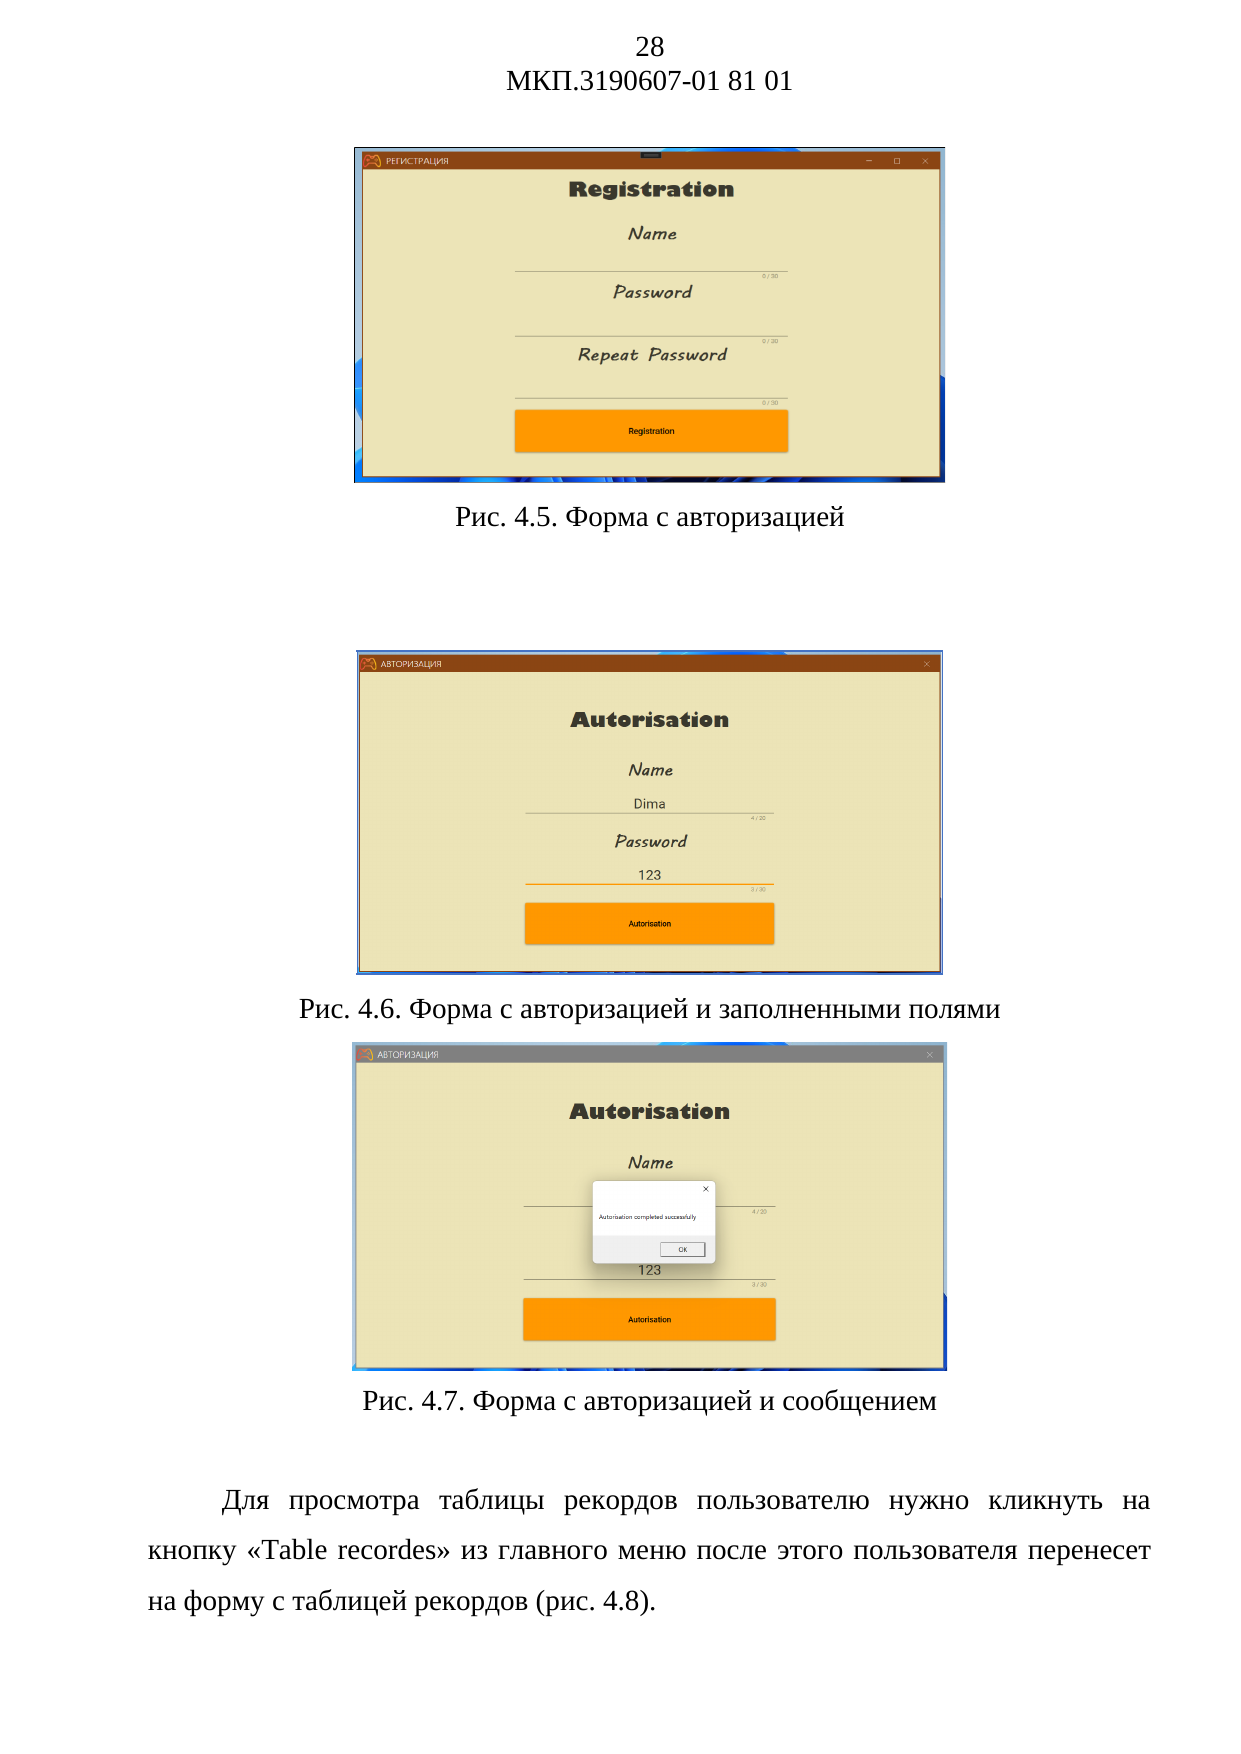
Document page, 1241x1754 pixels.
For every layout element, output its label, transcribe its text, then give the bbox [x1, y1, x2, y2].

text Рис. 4.5. Форма с авторизацией [148, 499, 1152, 532]
picture [358, 652, 942, 973]
picture [354, 147, 946, 483]
text Рис. 4.7. Форма с авторизацией и сообщением [148, 1383, 1152, 1417]
text Рис. 4.6. Форма с авторизацией и заполненными полями [148, 992, 1152, 1025]
text Для просмотра таблицы рекордов пользователю нужно кликнуть на кнопку «Table recordes» из главного меню после этого пользователя перенесет на форму с таблицей рекордов (рис. 4.8). [148, 1482, 1152, 1616]
picture [352, 1042, 948, 1371]
